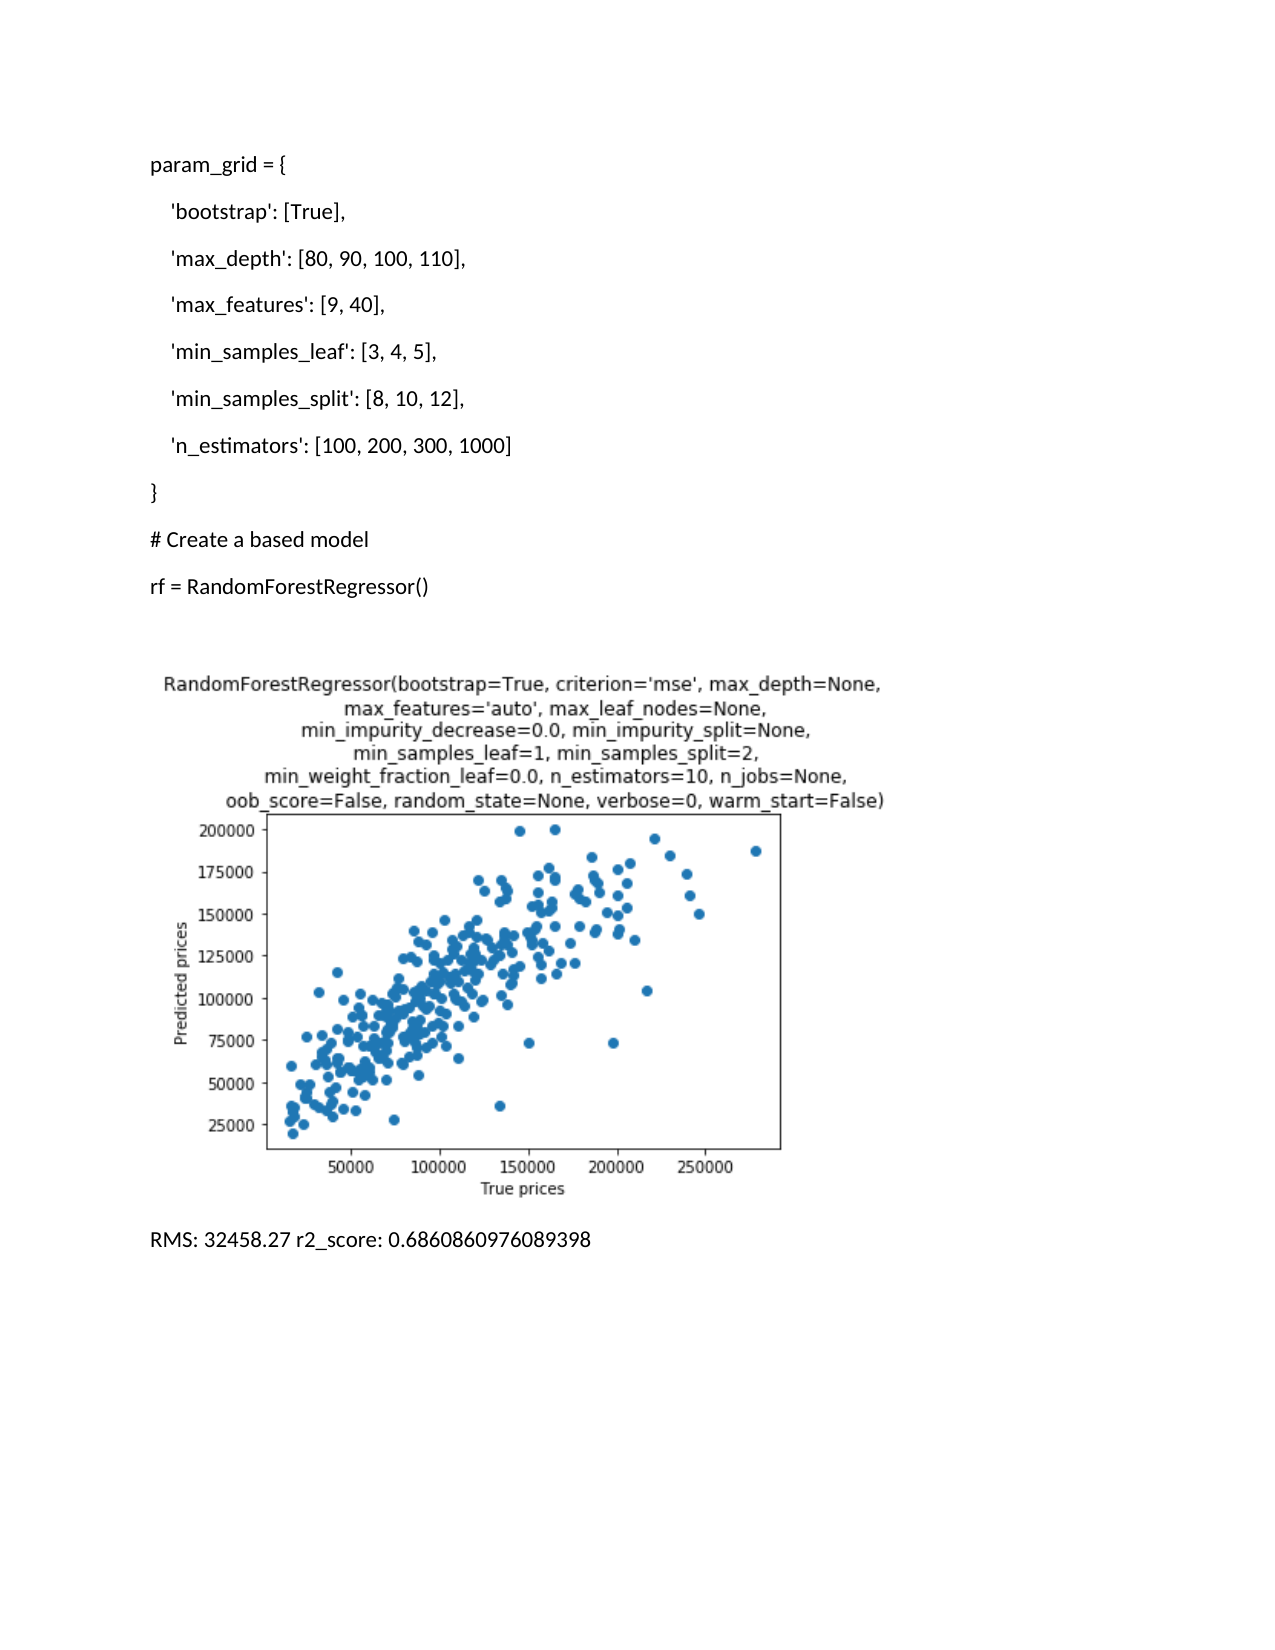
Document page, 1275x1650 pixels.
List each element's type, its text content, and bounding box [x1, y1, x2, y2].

text 'n_estimators': [100, 200, 300, 1000] [150, 431, 1125, 459]
text } [150, 478, 1125, 506]
text param_grid = { [150, 150, 1125, 178]
picture [150, 665, 895, 1207]
text 'max_features': [9, 40], [150, 291, 1125, 319]
text # Create a based model [150, 525, 1125, 553]
text 'min_samples_leaf': [3, 4, 5], [150, 337, 1125, 366]
text rf = RandomForestRegressor() [150, 572, 1125, 600]
text 'bootstrap': [True], [150, 197, 1125, 225]
text 'min_samples_split': [8, 10, 12], [150, 384, 1125, 412]
text RMS: 32458.27 r2_score: 0.6860860976089398 [150, 1225, 1125, 1253]
text 'max_depth': [80, 90, 100, 110], [150, 244, 1125, 272]
